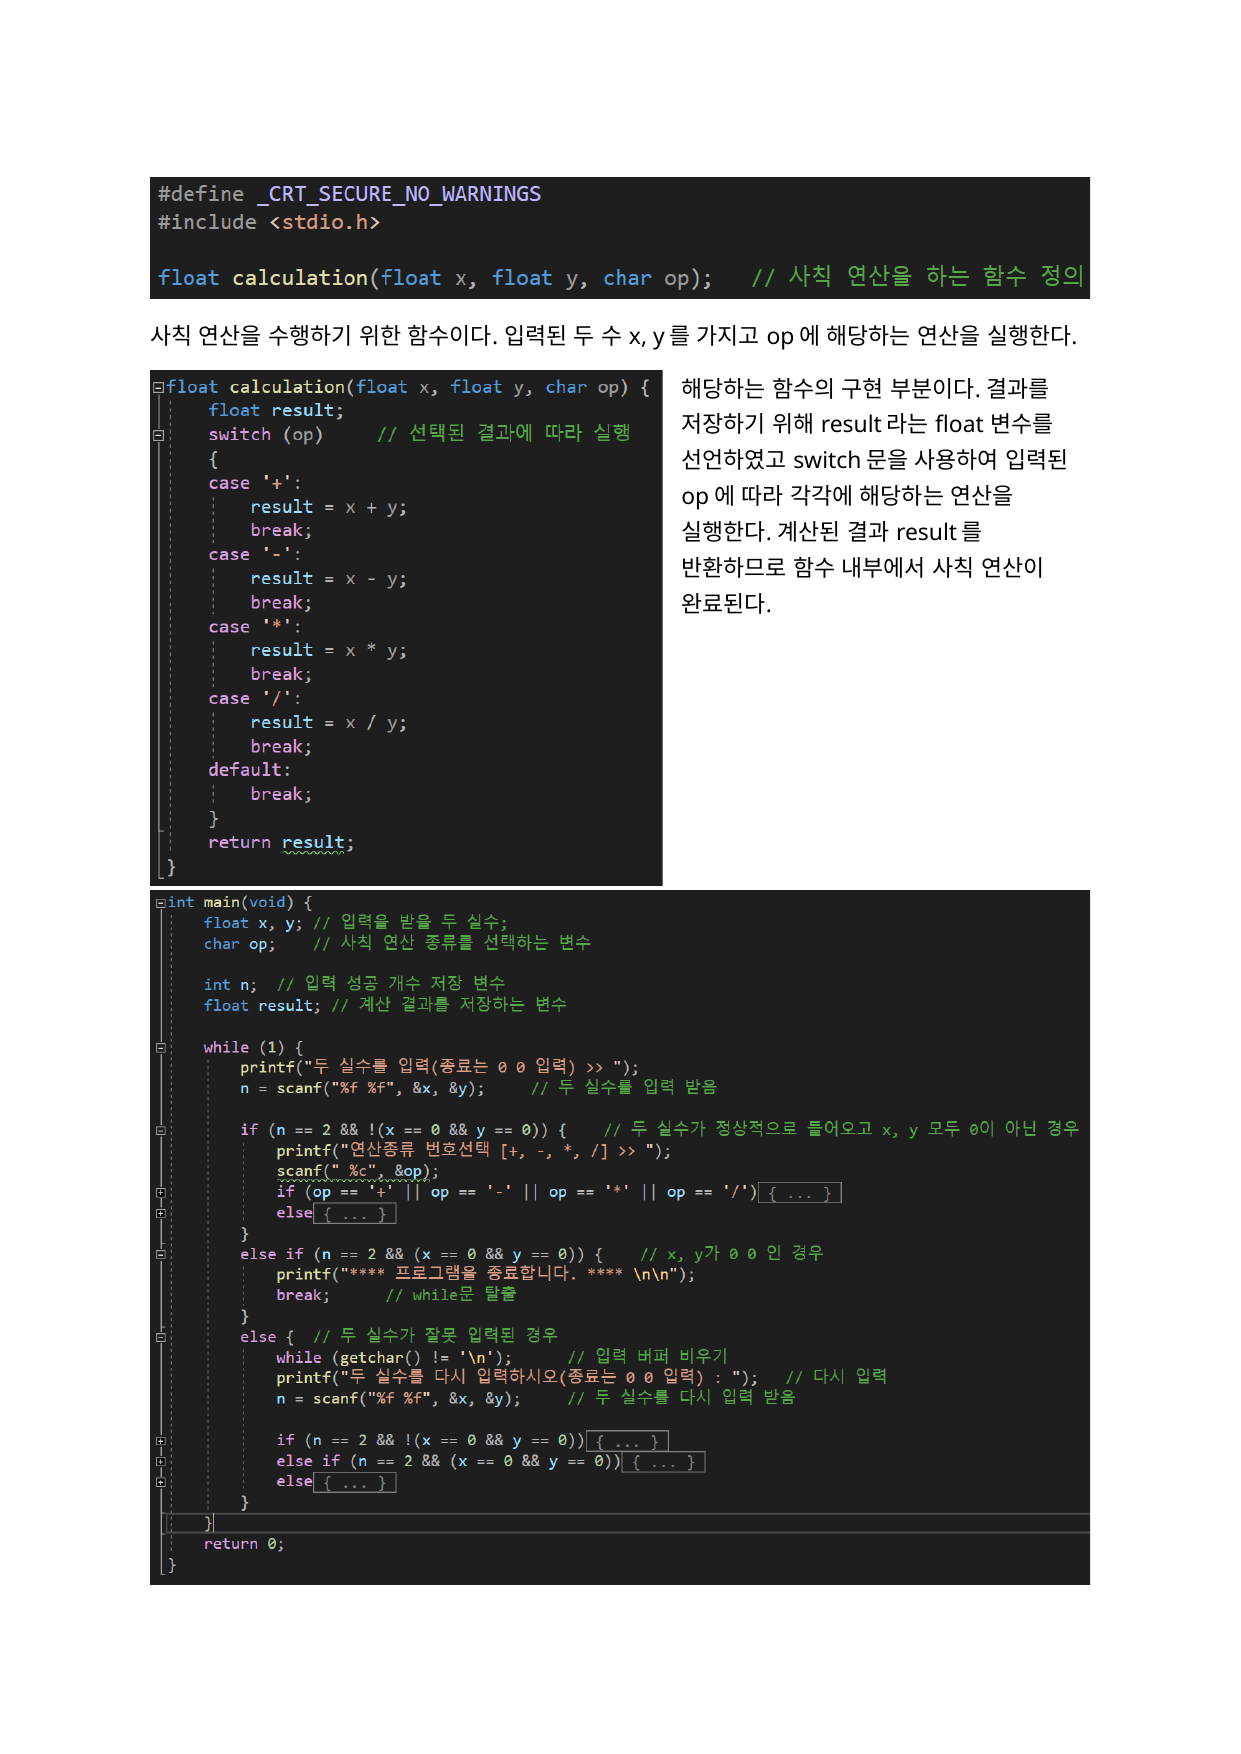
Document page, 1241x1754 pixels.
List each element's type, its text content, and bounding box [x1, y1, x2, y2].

picture [150, 370, 663, 886]
picture [150, 890, 1091, 1585]
picture [150, 177, 1091, 299]
text 해당하는 함수의 구현 부분이다. 결과를 저장하기 위해 result라는 float 변수를 선언하였고 switch문을 사용하여 입력된 op에 따라 각각에 해당하는 연산을 실행한다. 계산된 결과 result를 반환하므로 함수 내부에서 사칙 연산이 완료된다. [663, 370, 1090, 619]
text 사칙 연산을 수행하기 위한 함수이다. 입력된 두 수 x, y를 가지고 op에 해당하는 연산을 실행한다. [150, 318, 1090, 351]
